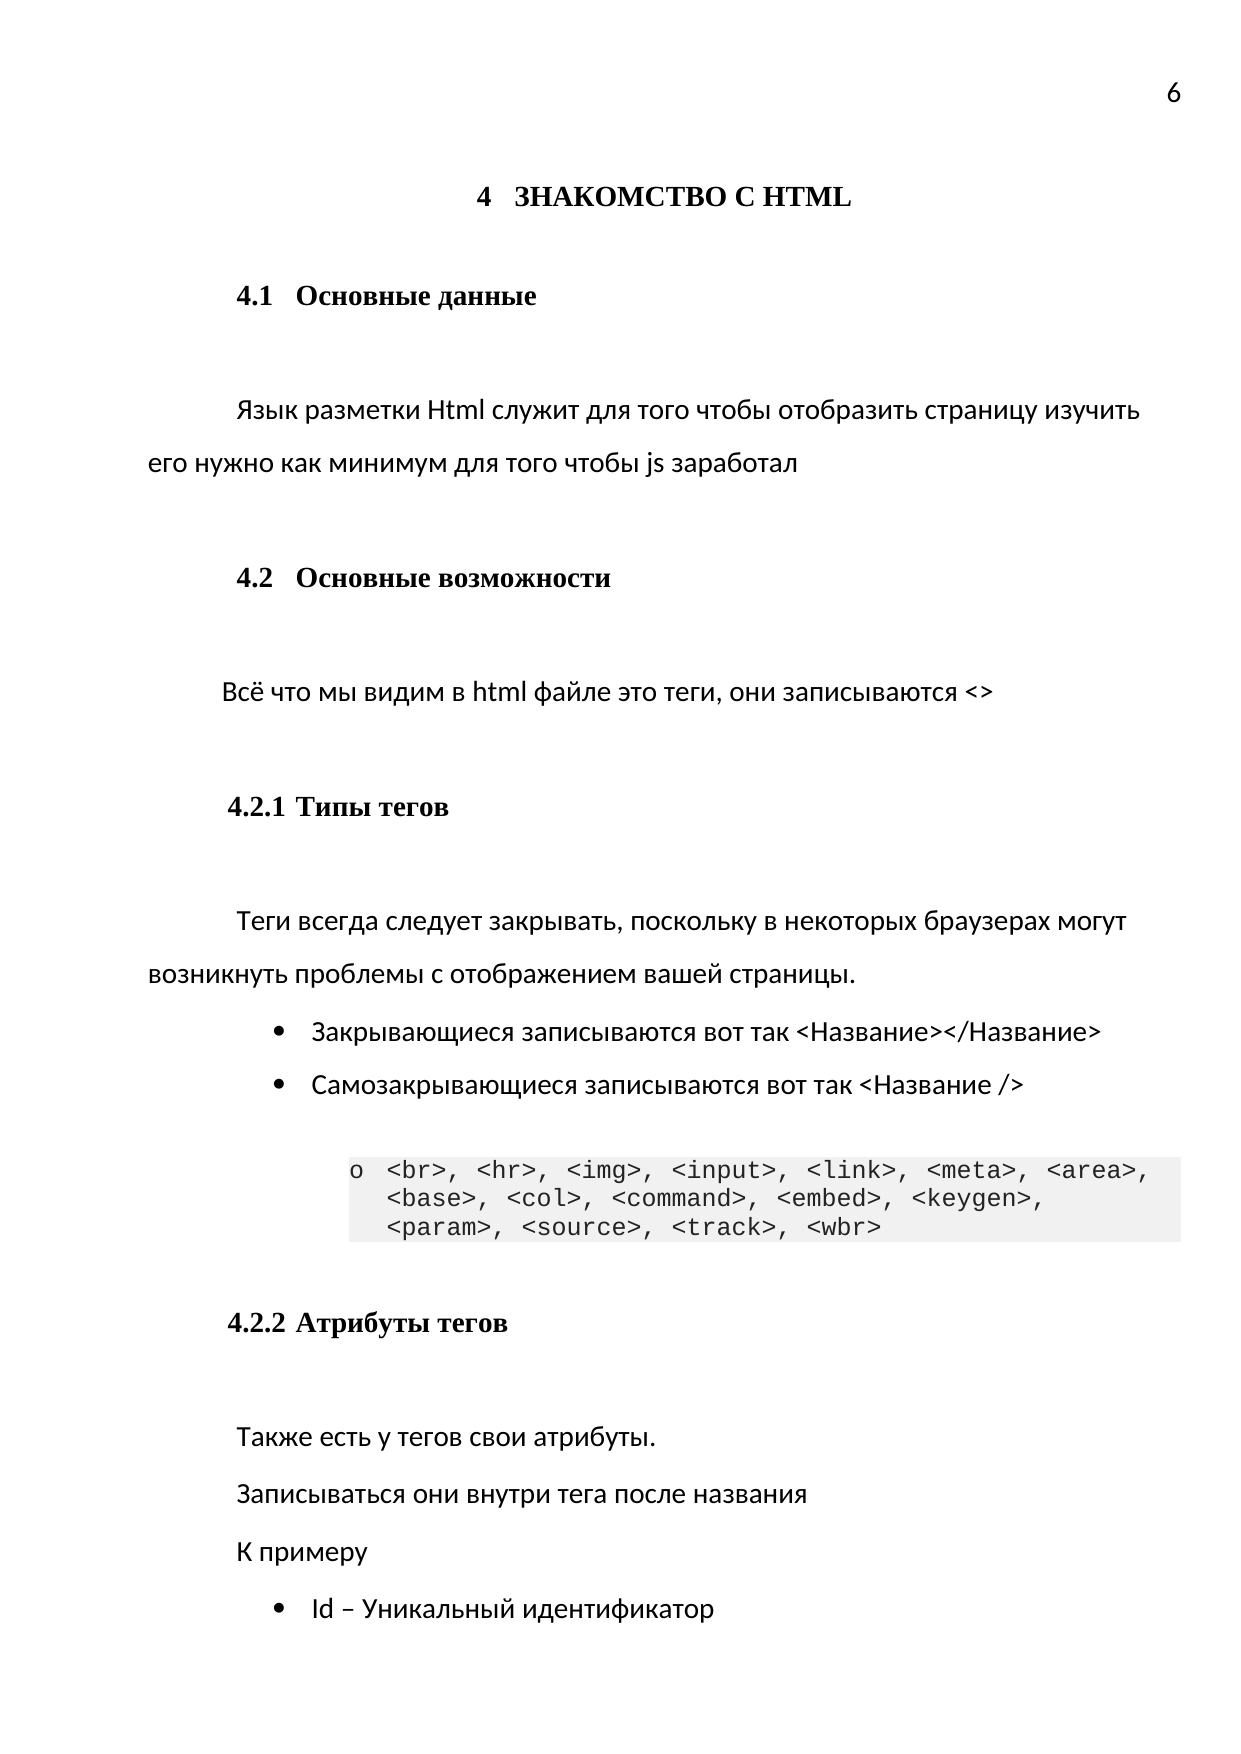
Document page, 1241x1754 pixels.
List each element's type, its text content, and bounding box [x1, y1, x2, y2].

text Язык разметки Html служит для того чтобы отобразить страницу изучить его нужно как минимум для того чтобы js заработал [148, 391, 1181, 480]
list Закрывающиеся записываются вот так <Название></Название> [274, 1013, 1181, 1049]
text Всё что мы видим в html файле это теги, они записываются <> [148, 673, 1181, 709]
list Id – Уникальный идентификатор [274, 1591, 1181, 1626]
text Также есть у тегов свои атрибуты. [148, 1418, 1181, 1453]
list Самозакрывающиеся записываются вот так <Название /> [274, 1066, 1181, 1102]
text Записываться они внутри тега после названия [148, 1475, 1181, 1511]
subtitle Основные возможности [223, 560, 1181, 594]
text Атрибуты тегов [227, 1305, 1181, 1338]
subtitle Основные данные [223, 278, 1181, 312]
text Типы тегов [227, 789, 1181, 823]
subtitle Знакомство с HTML [148, 179, 1181, 213]
text Теги всегда следует закрывать, поскольку в некоторых браузерах могут возникнуть проблемы с отображением вашей страницы. [148, 902, 1181, 991]
list <br>, <hr>, <img>, <input>, <link>, <meta>, <area>, <base>, <col>, <command>, <embed>, <keygen>, <param>, <source>, <track>, <wbr> [349, 1157, 1181, 1242]
text К примеру [148, 1533, 1181, 1568]
